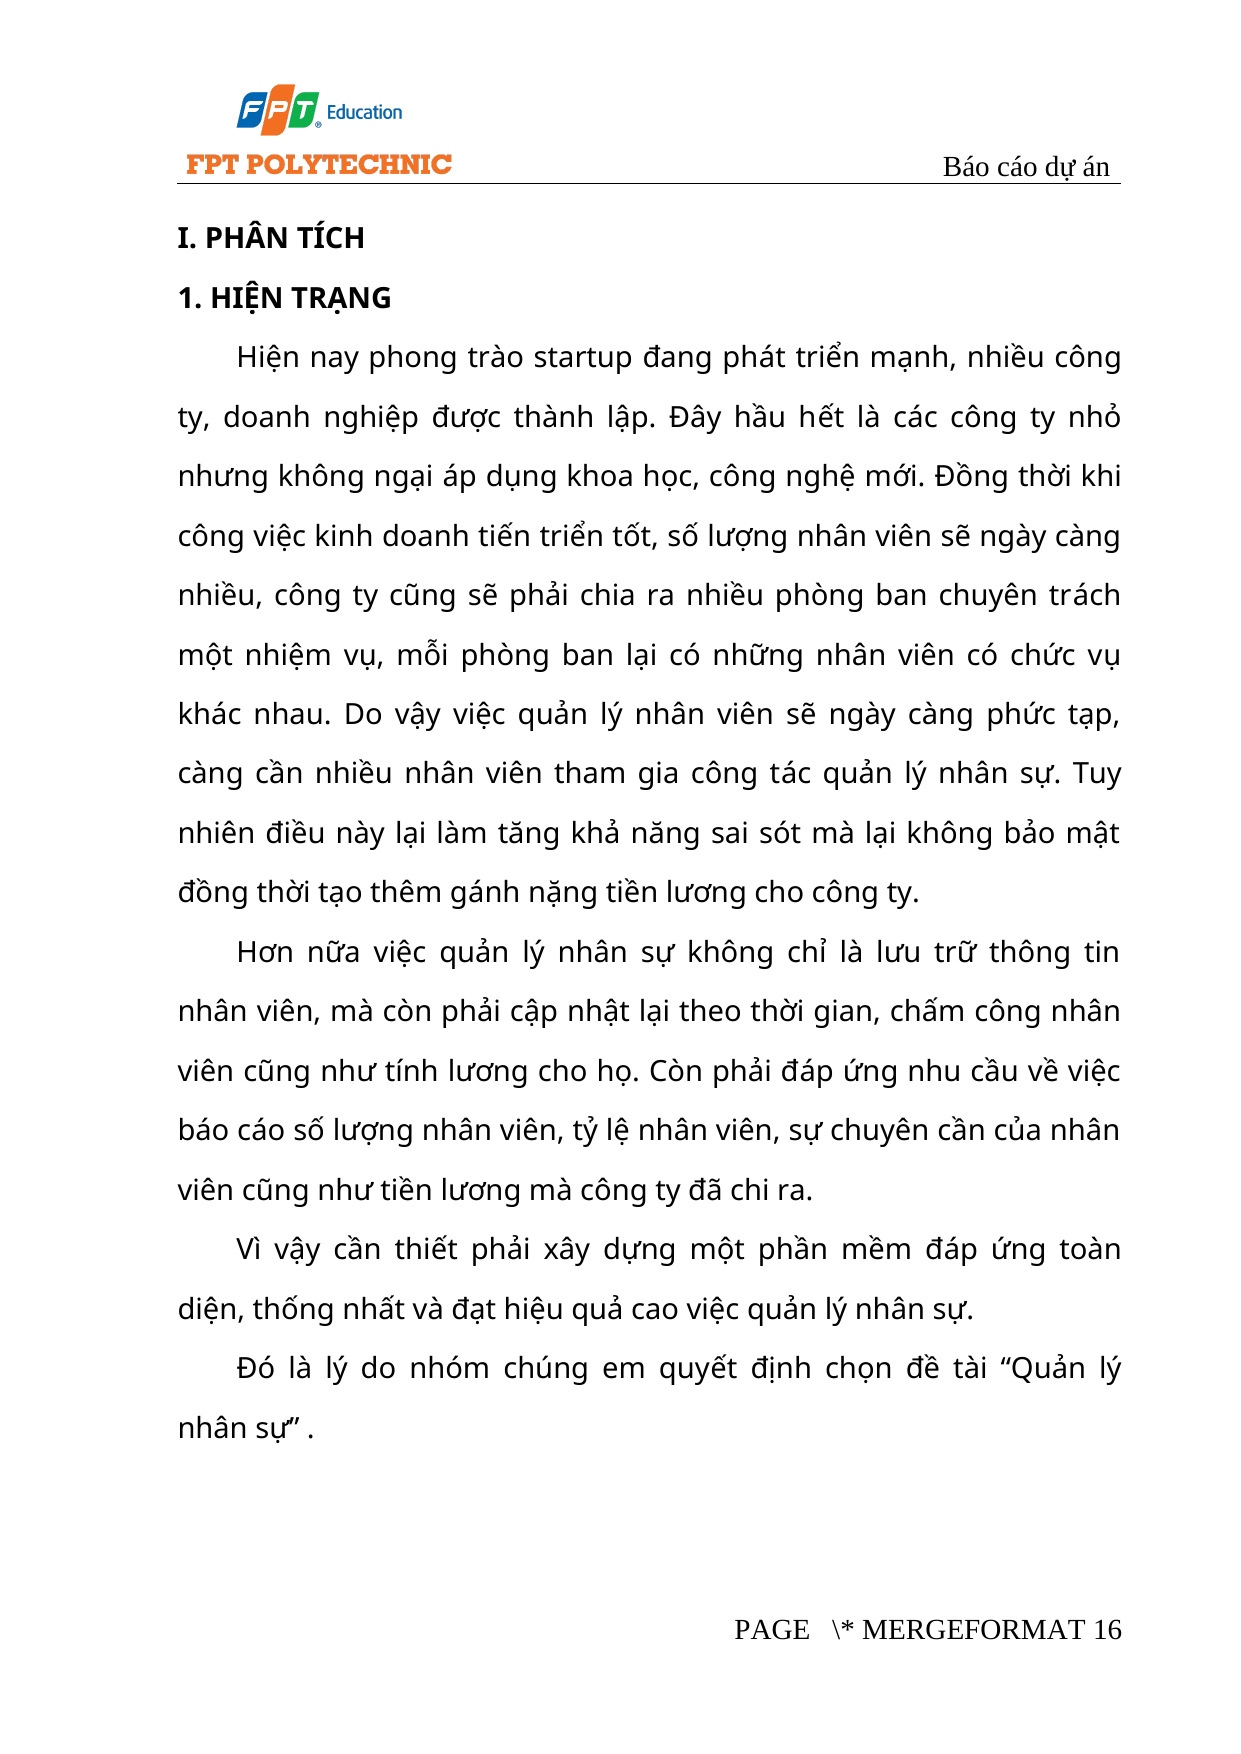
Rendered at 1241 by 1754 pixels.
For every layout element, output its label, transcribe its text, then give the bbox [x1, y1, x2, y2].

text Vì vậy cần thiết phải xây dựng một phần mềm đáp ứng toàn diện, thống nhất và đạt hiệu quả cao việc quản lý nhân sự. [177, 1228, 1122, 1328]
subtitle PHÂN TÍCH [177, 217, 1122, 257]
subtitle HIỆN TRẠNG [177, 277, 1122, 317]
text Hiện nay phong trào startup đang phát triển mạnh, nhiều công ty, doanh nghiệp được thành lập. Đây hầu hết là các công ty nhỏ nhưng không ngại áp dụng khoa học, công nghệ mới. Đồng thời khi công việc kinh doanh tiến triển tốt, số lượng nhân viên sẽ ngày càng nhiều, công ty cũng sẽ phải chia ra nhiều phòng ban chuyên trách một nhiệm vụ, mỗi phòng ban lại có những nhân viên có chức vụ khác nhau. Do vậy việc quản lý nhân viên sẽ ngày càng phức tạp, càng cần nhiều nhân viên tham gia công tác quản lý nhân sự. Tuy nhiên điều này lại làm tăng khả năng sai sót mà lại không bảo mật đồng thời tạo thêm gánh nặng tiền lương cho công ty. [177, 336, 1122, 911]
text Hơn nữa việc quản lý nhân sự không chỉ là lưu trữ thông tin nhân viên, mà còn phải cập nhật lại theo thời gian, chấm công nhân viên cũng như tính lương cho họ. Còn phải đáp ứng nhu cầu về việc báo cáo số lượng nhân viên, tỷ lệ nhân viên, sự chuyên cần của nhân viên cũng như tiền lương mà công ty đã chi ra. [177, 931, 1122, 1209]
picture [177, 75, 461, 183]
text Đó là lý do nhóm chúng em quyết định chọn đề tài “Quản lý nhân sự” . [177, 1347, 1122, 1447]
